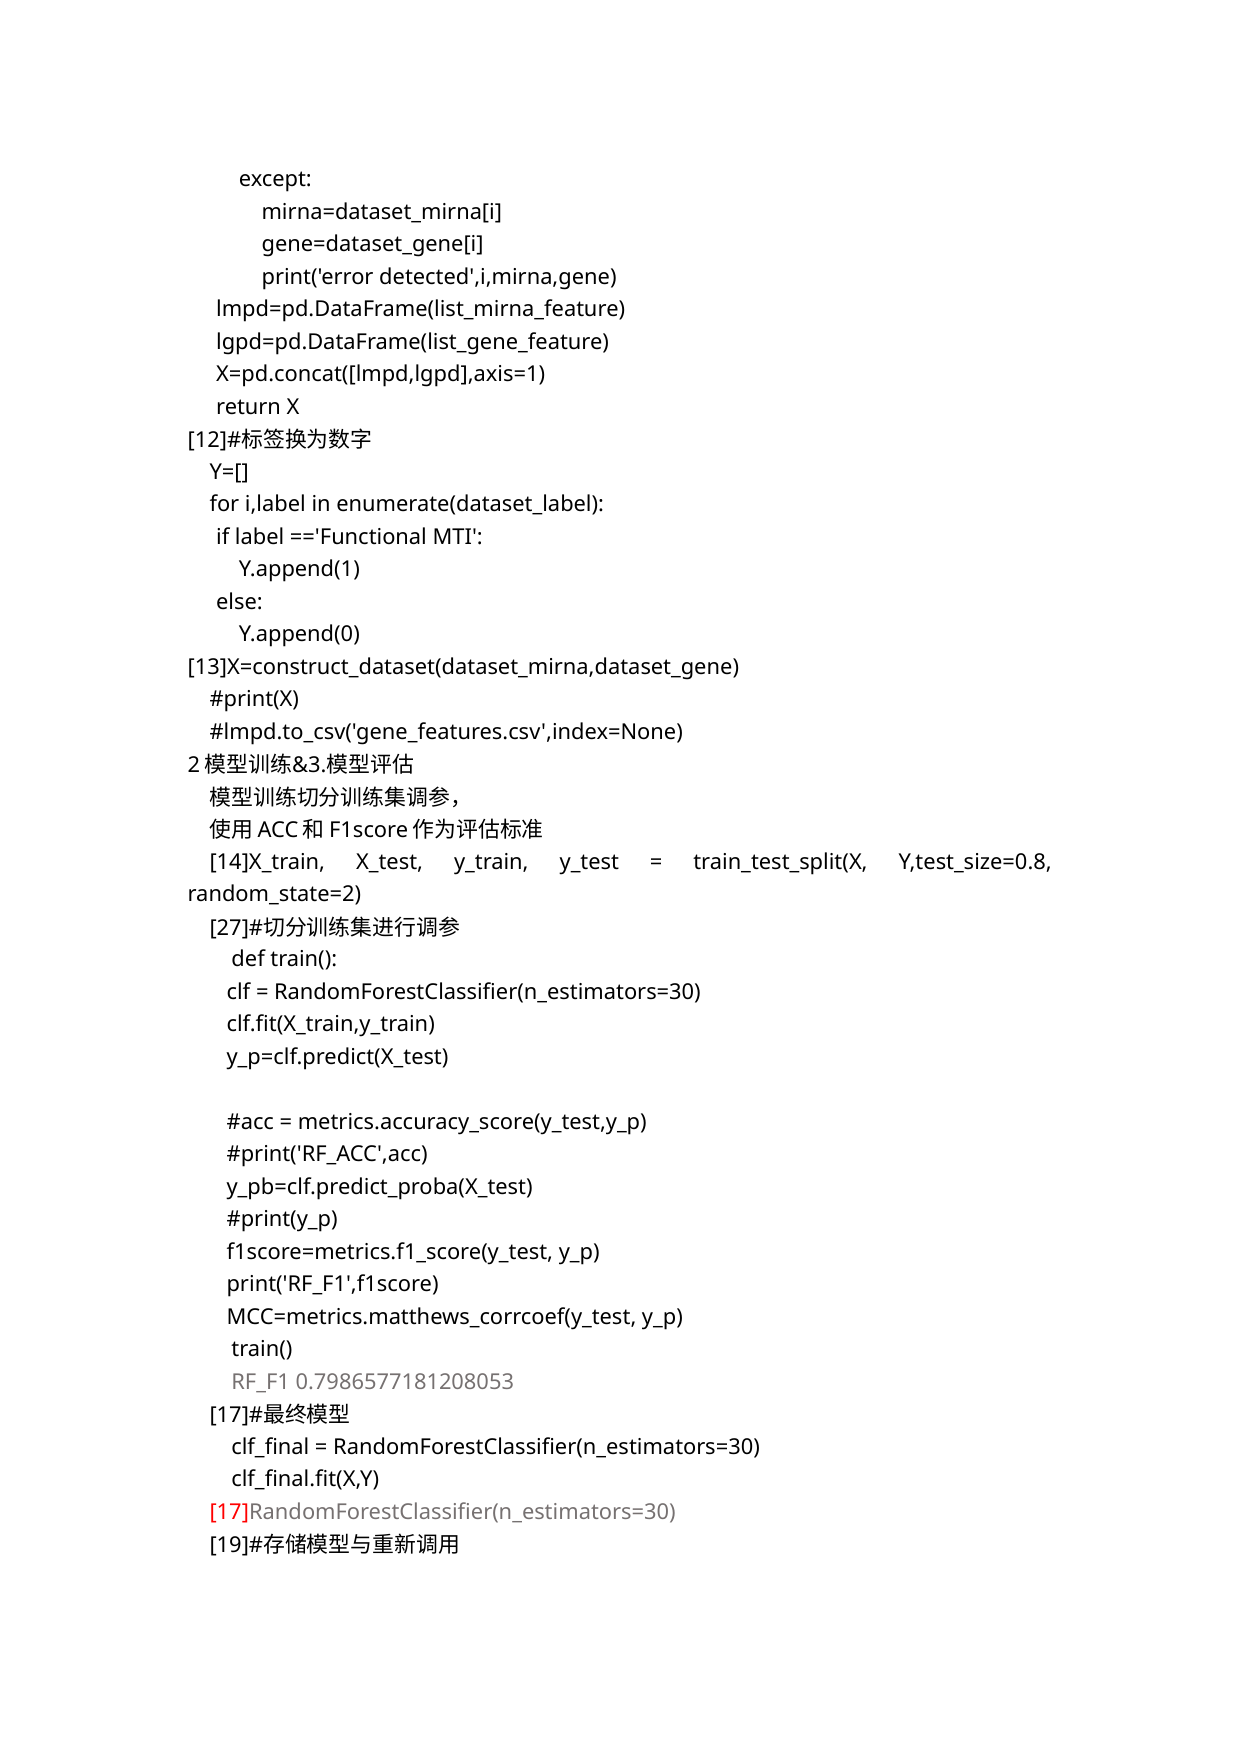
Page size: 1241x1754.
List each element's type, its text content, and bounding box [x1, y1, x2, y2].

text [12]#标签换为数字 [187, 422, 1053, 454]
text #print(y_p) [187, 1202, 1053, 1234]
text f1score=metrics.f1_score(y_test, y_p) [187, 1234, 1053, 1267]
text [13]X=construct_dataset(dataset_mirna,dataset_gene) [187, 649, 1053, 682]
text y_pb=clf.predict_proba(X_test) [187, 1169, 1053, 1202]
text [17]#最终模型 [187, 1397, 1053, 1429]
text mirna=dataset_mirna[i] [187, 194, 1053, 227]
text #print(X) [187, 682, 1053, 714]
text [19]#存储模型与重新调用 [187, 1527, 1053, 1559]
text #lmpd.to_csv('gene_features.csv',index=None) [187, 714, 1053, 747]
text except: [187, 162, 1053, 194]
text train() [187, 1332, 1053, 1364]
text clf_final = RandomForestClassifier(n_estimators=30) [187, 1429, 1053, 1462]
text print('RF_F1',f1score) [187, 1267, 1053, 1299]
text [14]X_train, X_test, y_train, y_test = train_test_split(X, Y,test_size=0.8, random_state=2) [187, 844, 1053, 909]
text for i,label in enumerate(dataset_label): [187, 487, 1053, 519]
text def train(): [187, 942, 1053, 974]
text 使用ACC和F1score作为评估标准 [187, 812, 1053, 844]
text [27]#切分训练集进行调参 [187, 909, 1053, 942]
text Y.append(0) [187, 617, 1053, 649]
text RF_F1 0.7986577181208053 [187, 1364, 1053, 1397]
text #print('RF_ACC',acc) [187, 1137, 1053, 1169]
text Y.append(1) [187, 552, 1053, 584]
text else: [187, 584, 1053, 617]
text #acc = metrics.accuracy_score(y_test,y_p) [187, 1104, 1053, 1137]
text gene=dataset_gene[i] [187, 227, 1053, 259]
text y_p=clf.predict(X_test) [187, 1039, 1053, 1072]
text lgpd=pd.DataFrame(list_gene_feature) [187, 324, 1053, 357]
text print('error detected',i,mirna,gene) [187, 259, 1053, 292]
text lmpd=pd.DataFrame(list_mirna_feature) [187, 292, 1053, 324]
text 2模型训练&3.模型评估 [187, 747, 1053, 779]
text clf_final.fit(X,Y) [187, 1462, 1053, 1494]
text return X [187, 389, 1053, 422]
text clf = RandomForestClassifier(n_estimators=30) [187, 974, 1053, 1007]
text if label =='Functional MTI': [187, 519, 1053, 552]
text X=pd.concat([lmpd,lgpd],axis=1) [187, 357, 1053, 389]
text MCC=metrics.matthews_corrcoef(y_test, y_p) [187, 1299, 1053, 1332]
text clf.fit(X_train,y_train) [187, 1007, 1053, 1039]
text Y=[] [187, 454, 1053, 487]
text 模型训练切分训练集调参， [187, 779, 1053, 812]
text [17]RandomForestClassifier(n_estimators=30) [187, 1494, 1053, 1527]
